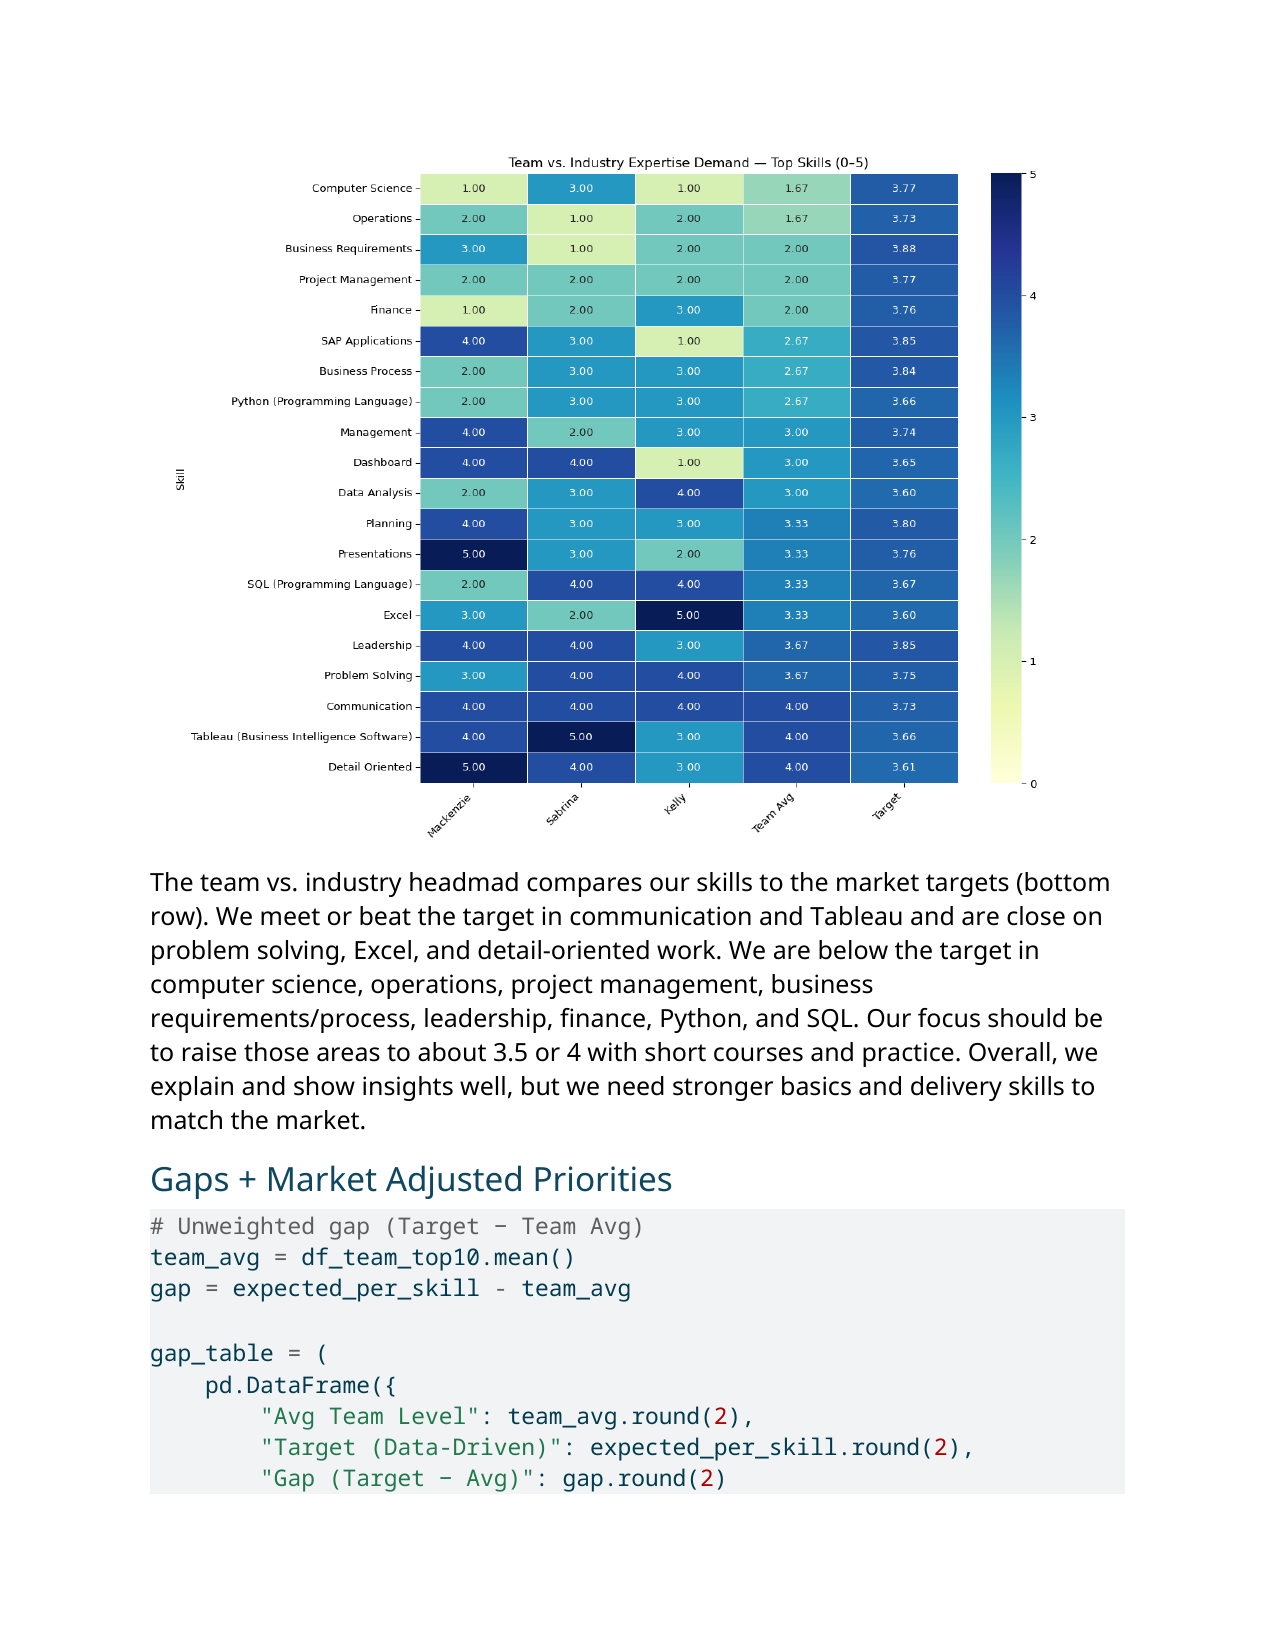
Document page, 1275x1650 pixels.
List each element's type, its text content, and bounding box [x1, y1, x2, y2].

subtitle Gaps + Market Adjusted Priorities [150, 1156, 1125, 1201]
picture [168, 150, 1044, 846]
text The team vs. industry headmad compares our skills to the market targets (bottom row). We meet or beat the target in communication and Tableau and are close on problem solving, Excel, and detail-oriented work. We are below the target in computer science, operations, project management, business requirements/process, leadership, finance, Python, and SQL. Our focus should be to raise those areas to about 3.5 or 4 with short courses and practice. Overall, we explain and show insights well, but we need stronger basics and delivery skills to match the market. [150, 864, 1125, 1137]
